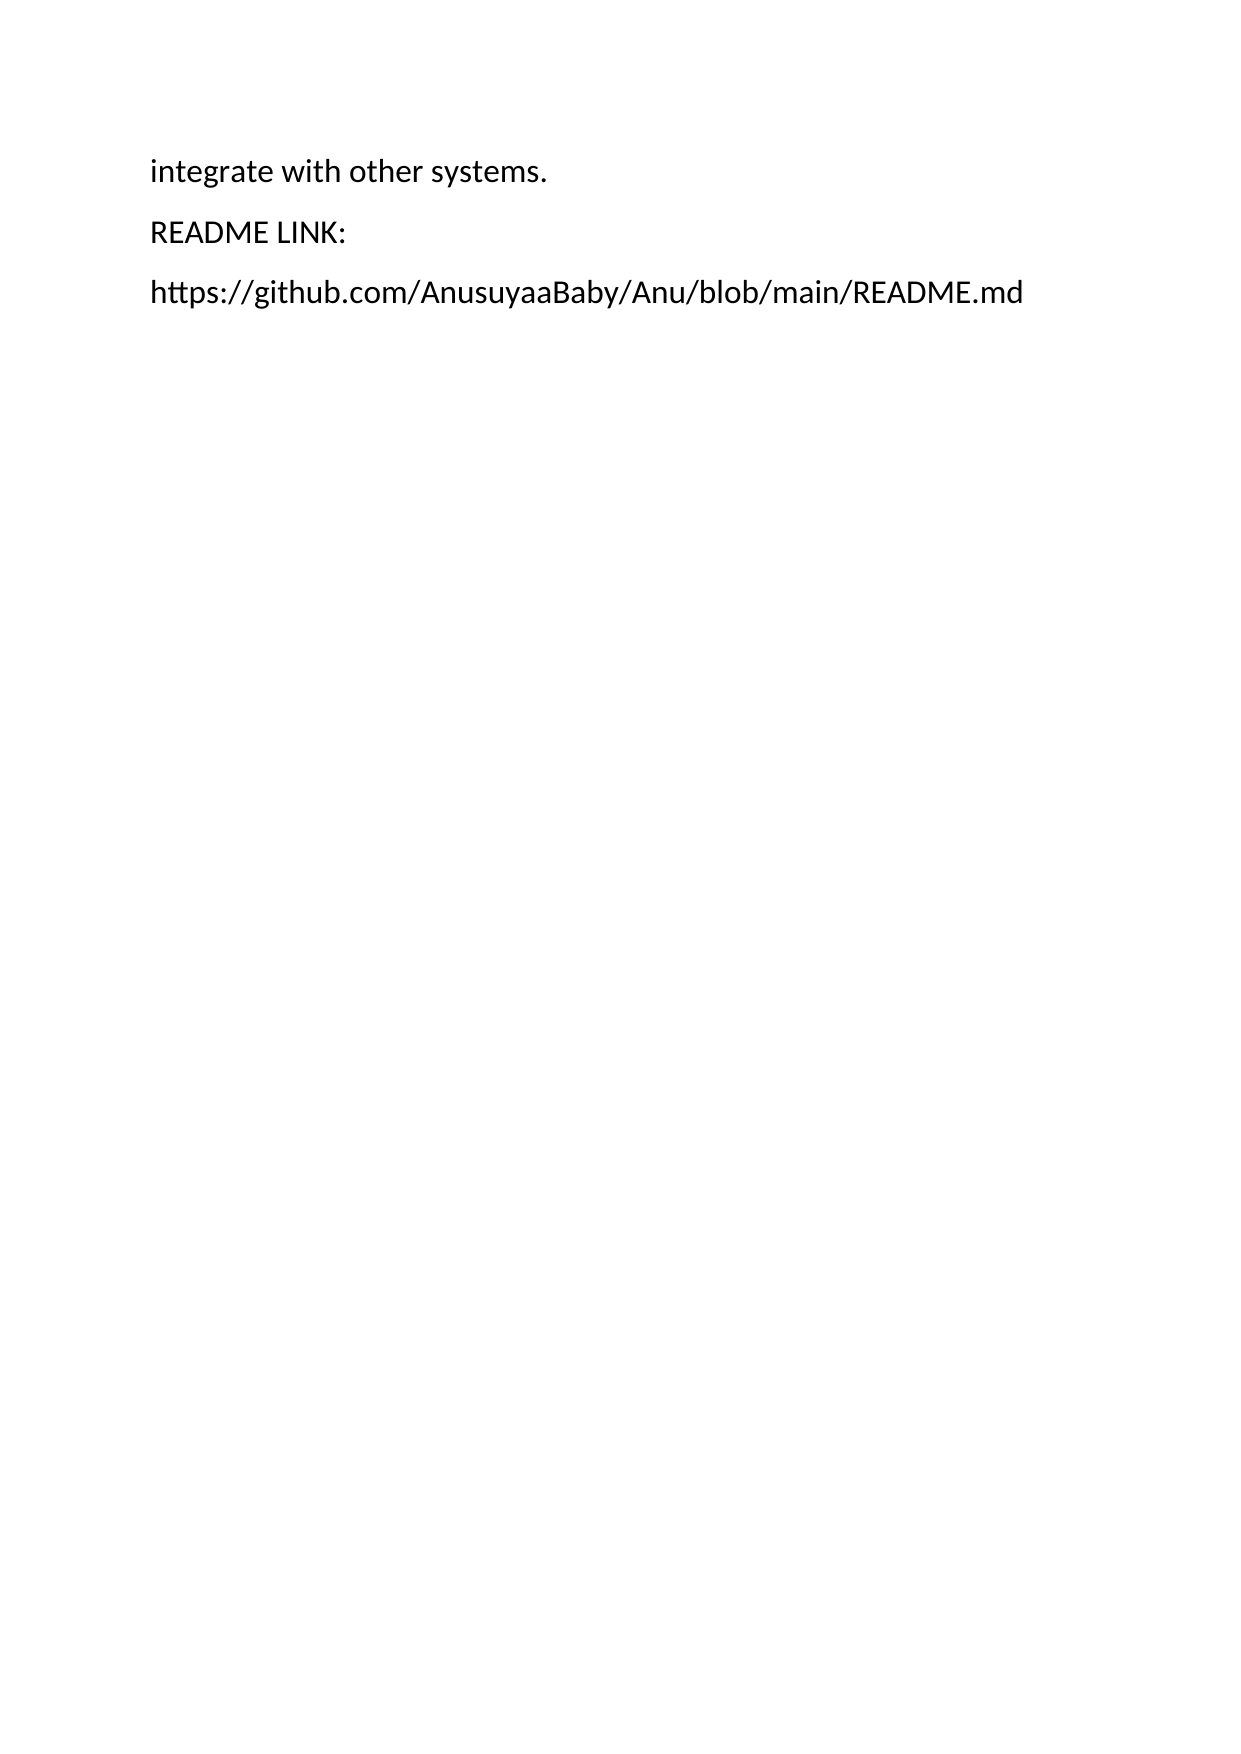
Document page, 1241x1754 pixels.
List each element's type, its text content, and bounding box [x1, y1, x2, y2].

text https://github.com/AnusuyaaBaby/Anu/blob/main/README.md [150, 271, 1090, 312]
text README LINK: [150, 211, 1090, 251]
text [150, 150, 1090, 191]
